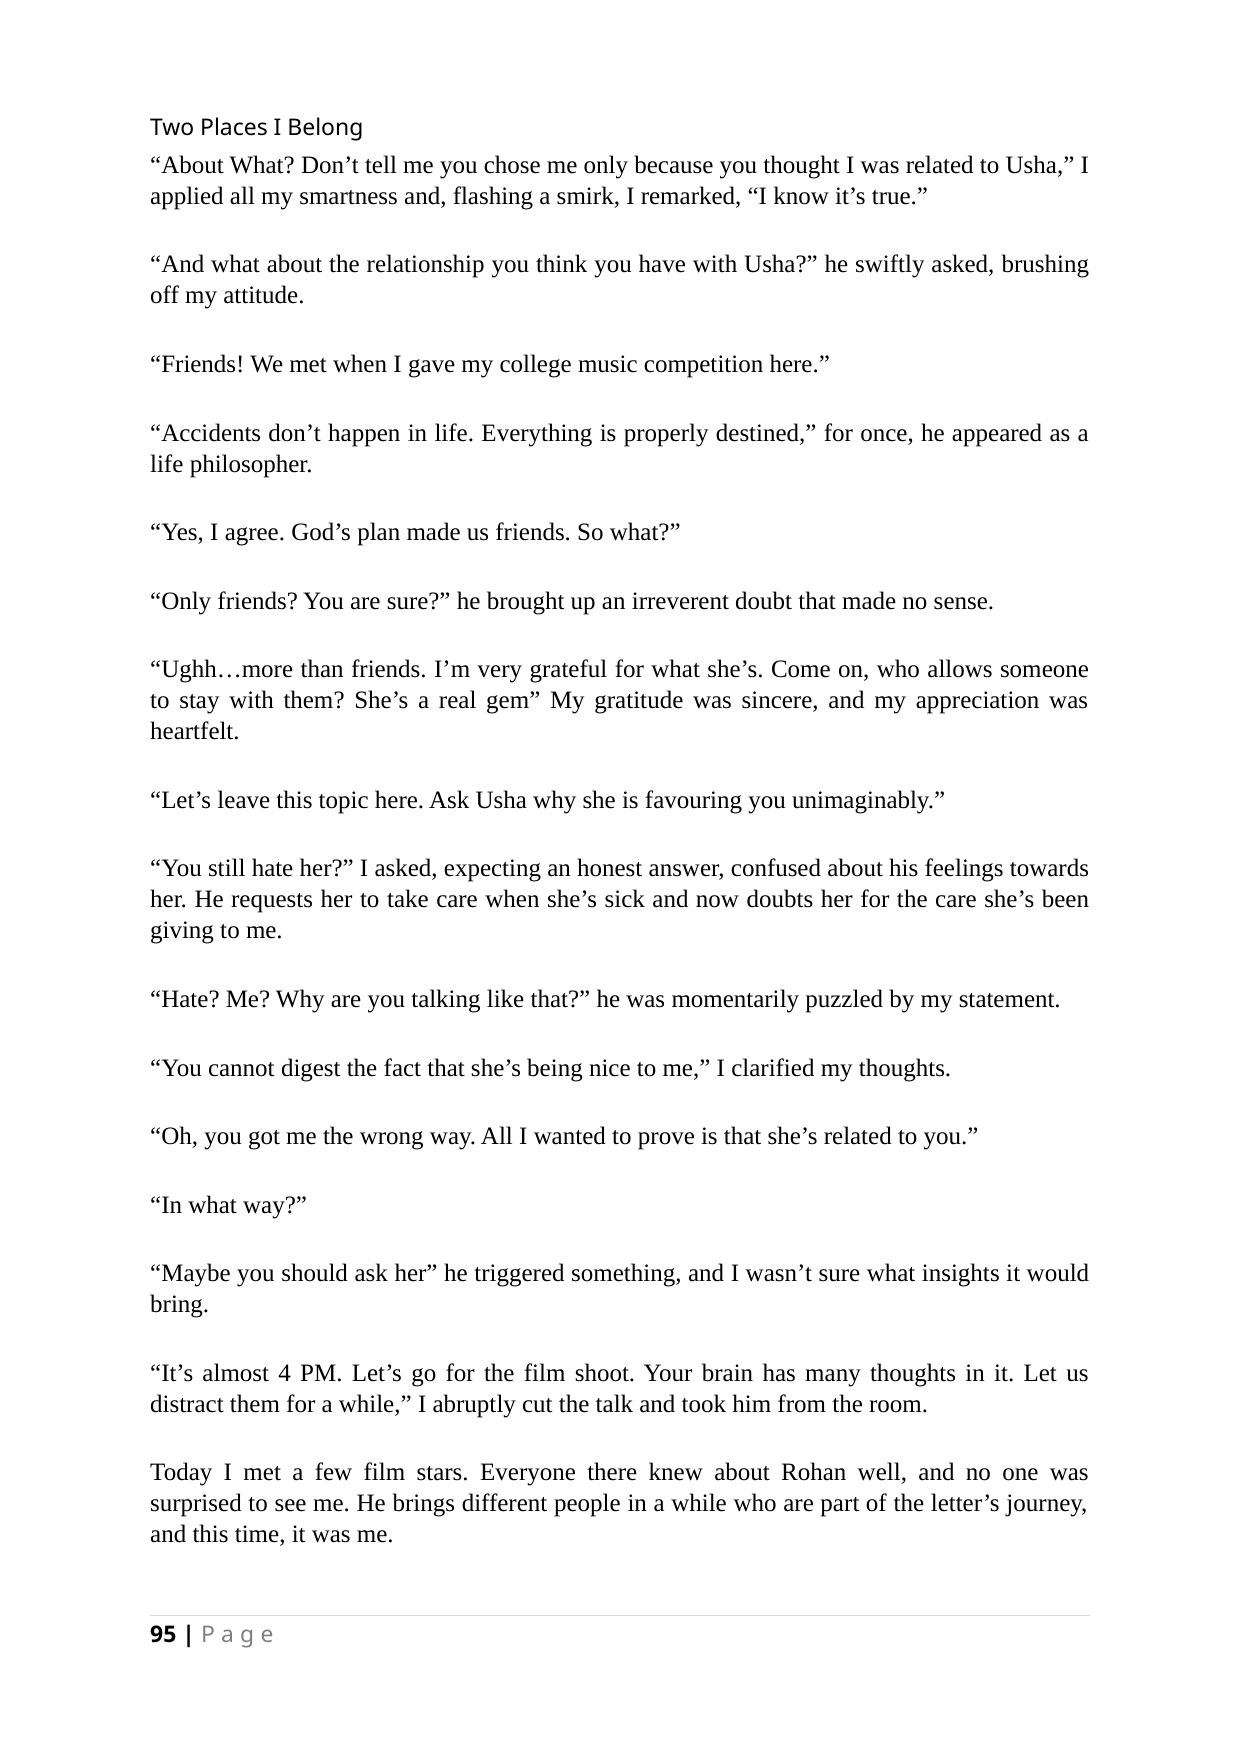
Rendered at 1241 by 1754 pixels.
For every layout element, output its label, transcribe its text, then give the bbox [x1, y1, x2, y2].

text “About What? Don’t tell me you chose me only because you thought I was related to Usha,” I applied all my smartness and, flashing a smirk, I remarked, “I know it’s true.” [150, 150, 1090, 210]
text “Friends! We met when I gave my college music competition here.” [150, 349, 1090, 378]
text “Maybe you should ask her” he triggered something, and I wasn’t sure what insights it would bring. [150, 1258, 1090, 1318]
text “Accidents don’t happen in life. Everything is properly destined,” for once, he appeared as a life philosopher. [150, 418, 1090, 477]
text “Only friends? You are sure?” he brought up an irreverent doubt that made no sense. [150, 586, 1090, 614]
text “You still hate her?” I asked, expecting an honest answer, confused about his feelings towards her. He requests her to take care when she’s sick and now doubts her for the care she’s been giving to me. [150, 853, 1090, 944]
text Today I met a few film stars. Everyone there knew about Rohan well, and no one was surprised to see me. He brings different people in a while who are part of the letter’s journey, and this time, it was me. [150, 1457, 1090, 1548]
text “You cannot digest the fact that she’s being nice to me,” I clarified my thoughts. [150, 1053, 1090, 1081]
text “Oh, you got me the wrong way. All I wanted to prove is that she’s related to you.” [150, 1121, 1090, 1150]
text “In what way?” [150, 1190, 1090, 1218]
text “It’s almost 4 PM. Let’s go for the film shoot. Your brain has many thoughts in it. Let us distract them for a while,” I abruptly cut the talk and took him from the room. [150, 1358, 1090, 1418]
text “Yes, I agree. God’s plan made us friends. So what?” [150, 517, 1090, 546]
text “Hate? Me? Why are you talking like that?” he was momentarily puzzled by my statement. [150, 984, 1090, 1013]
text “Let’s leave this topic here. Ask Usha why she is favouring you unimaginably.” [150, 785, 1090, 814]
text “And what about the relationship you think you have with Usha?” he swiftly asked, brushing off my attitude. [150, 249, 1090, 309]
text “Ughh…more than friends. I’m very grateful for what she’s. Come on, who allows someone to stay with them? She’s a real gem” My gratitude was sincere, and my appreciation was heartfelt. [150, 654, 1090, 745]
